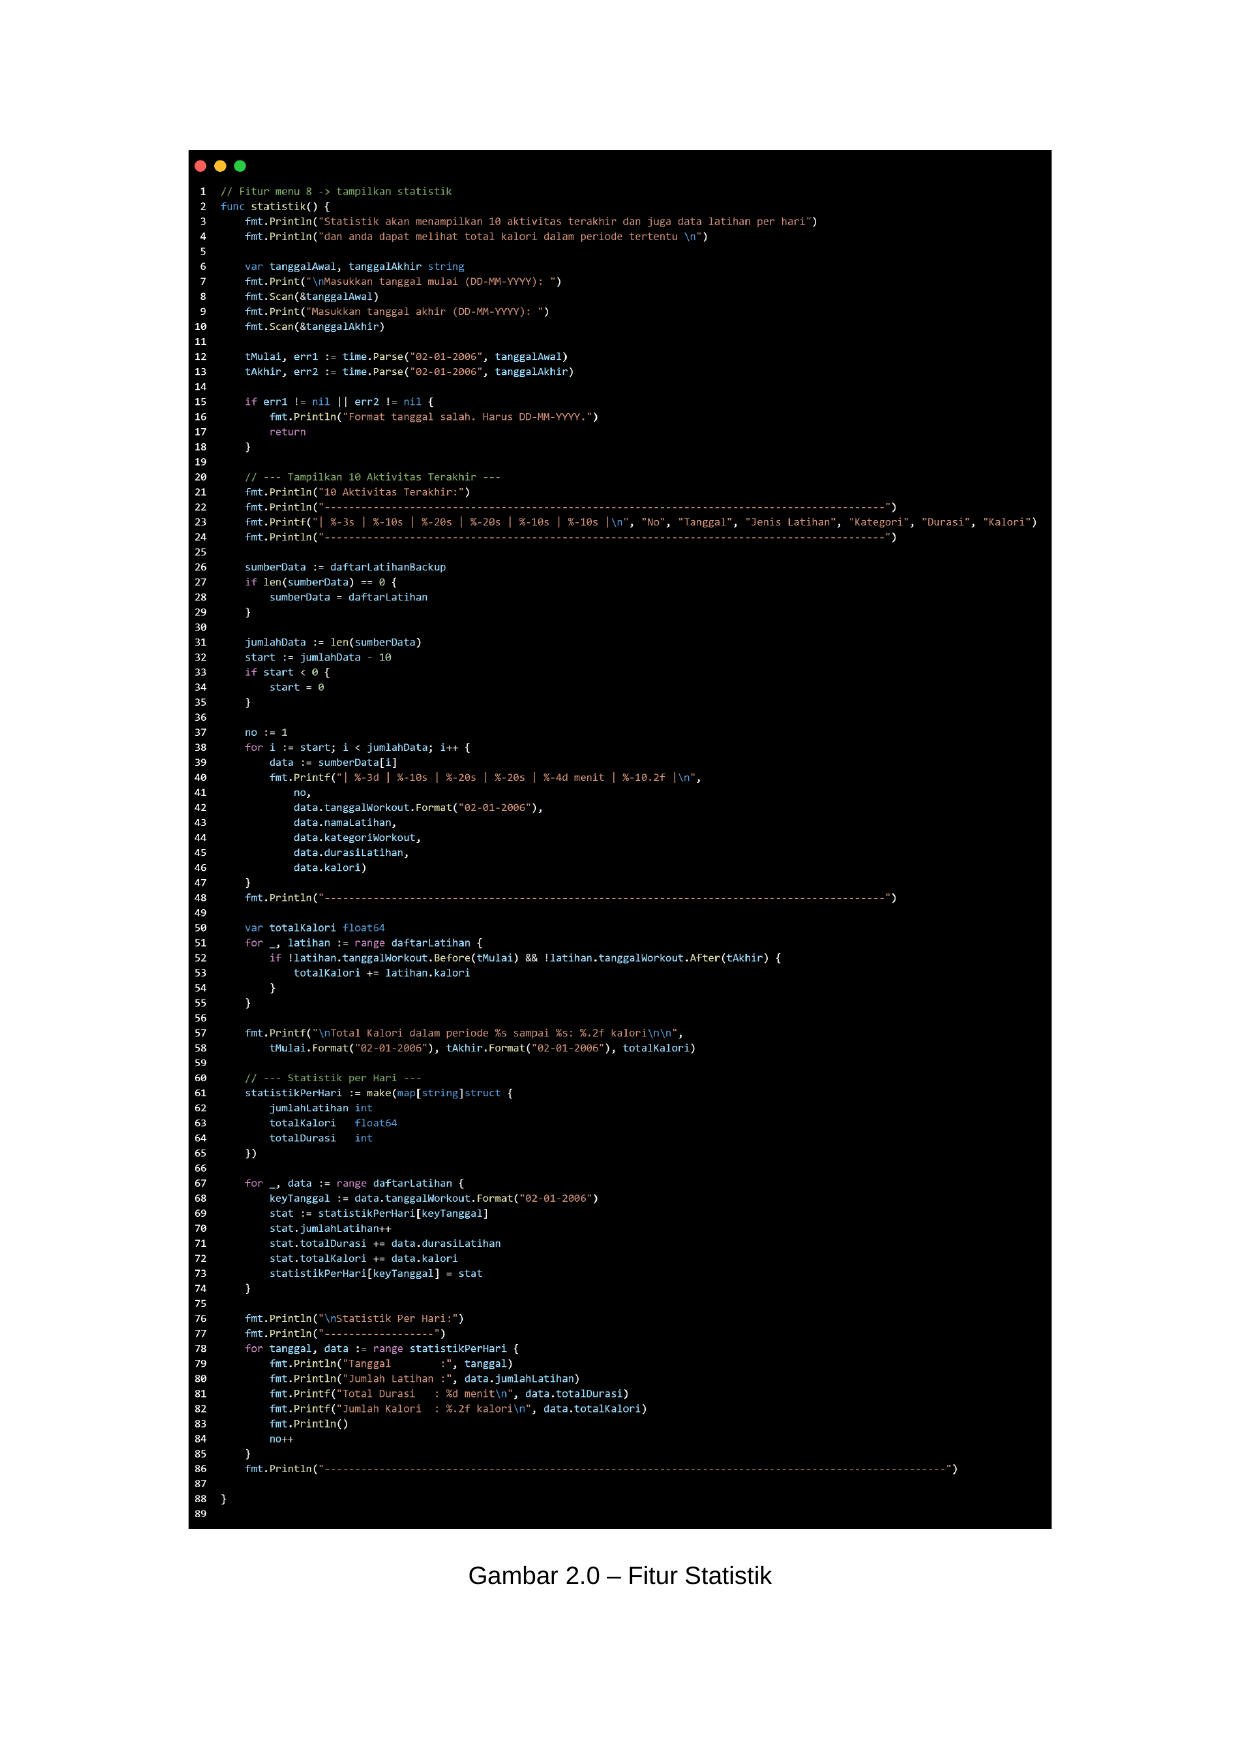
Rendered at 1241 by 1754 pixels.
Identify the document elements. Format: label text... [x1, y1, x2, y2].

text Gambar 2.0 – Fitur Statistik [150, 1561, 1090, 1590]
picture [188, 150, 1052, 1529]
